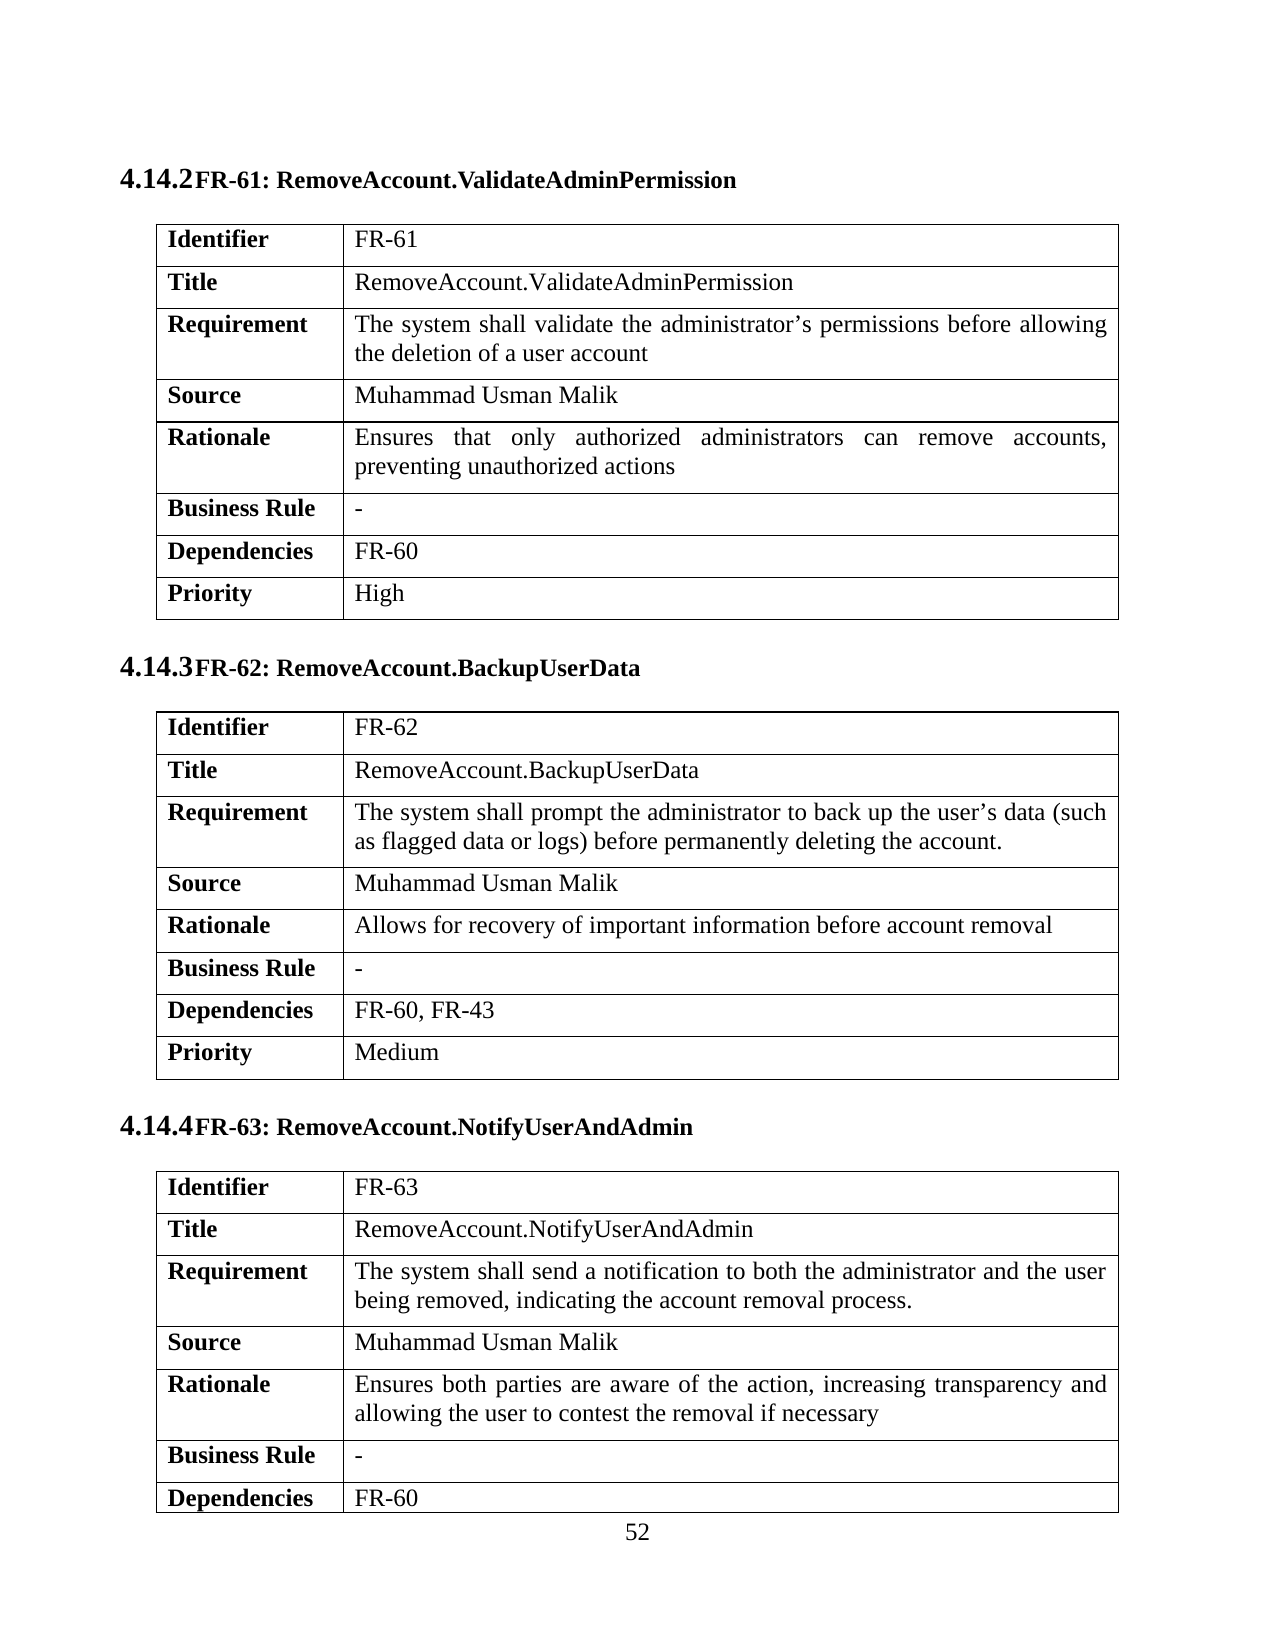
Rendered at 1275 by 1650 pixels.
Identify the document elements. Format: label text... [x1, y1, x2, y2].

table_cell Requirement [157, 797, 343, 867]
table_cell FR-60 [344, 536, 1118, 577]
table_cell Title [157, 755, 343, 796]
table_cell Muhammad Usman Malik [344, 380, 1118, 421]
table_header Identifier [157, 225, 343, 266]
table_cell Title [157, 267, 343, 308]
table_cell Source [157, 380, 343, 421]
table_cell Dependencies [157, 995, 343, 1036]
table_cell The system shall validate the administrator’s permissions before allowing the deletion of a user account [344, 309, 1118, 379]
table_cell Dependencies [157, 1483, 343, 1512]
table_cell Requirement [157, 1256, 343, 1326]
table_header Identifier [157, 713, 343, 754]
table_cell Ensures both parties are aware of the action, increasing transparency and allowing the user to contest the removal if necessary [344, 1370, 1118, 1439]
table_cell Source [157, 868, 343, 909]
table_cell Dependencies [157, 536, 343, 577]
table_cell Business Rule [157, 1441, 343, 1482]
table_cell Muhammad Usman Malik [344, 868, 1118, 909]
table_cell The system shall prompt the administrator to back up the user’s data (such as flagged data or logs) before permanently deleting the account. [344, 797, 1118, 867]
table_cell Rationale [157, 423, 343, 492]
table_cell The system shall send a notification to both the administrator and the user being removed, indicating the account removal process. [344, 1256, 1118, 1326]
table_cell Medium [344, 1037, 1118, 1078]
table_cell Ensures that only authorized administrators can remove accounts, preventing unauthorized actions [344, 423, 1118, 492]
table_cell FR-60, FR-43 [344, 995, 1118, 1036]
table_cell Business Rule [157, 494, 343, 535]
table_cell High [344, 578, 1118, 619]
table_cell - [344, 494, 1118, 535]
subtitle FR-63: RemoveAccount.NotifyUserAndAdmin [120, 1108, 1155, 1142]
subtitle FR-62: RemoveAccount.BackupUserData [120, 649, 1155, 683]
subtitle FR-61: RemoveAccount.ValidateAdminPermission [120, 161, 1155, 195]
table_cell Title [157, 1214, 343, 1255]
table_cell Muhammad Usman Malik [344, 1327, 1118, 1368]
table_cell Requirement [157, 309, 343, 379]
table_cell RemoveAccount.NotifyUserAndAdmin [344, 1214, 1118, 1255]
table_cell - [344, 953, 1118, 994]
table_cell Priority [157, 1037, 343, 1078]
table_cell Business Rule [157, 953, 343, 994]
table_cell Priority [157, 578, 343, 619]
table_cell Rationale [157, 910, 343, 952]
table_cell - [344, 1441, 1118, 1482]
table_cell Source [157, 1327, 343, 1368]
table_header FR-63 [344, 1172, 1118, 1213]
table_cell RemoveAccount.BackupUserData [344, 755, 1118, 796]
table_cell Rationale [157, 1370, 343, 1439]
table_header FR-61 [344, 225, 1118, 266]
table_header FR-62 [344, 713, 1118, 754]
table_cell RemoveAccount.ValidateAdminPermission [344, 267, 1118, 308]
table_header Identifier [157, 1172, 343, 1213]
table_cell FR-60 [344, 1483, 1118, 1512]
table_cell Allows for recovery of important information before account removal [344, 910, 1118, 952]
